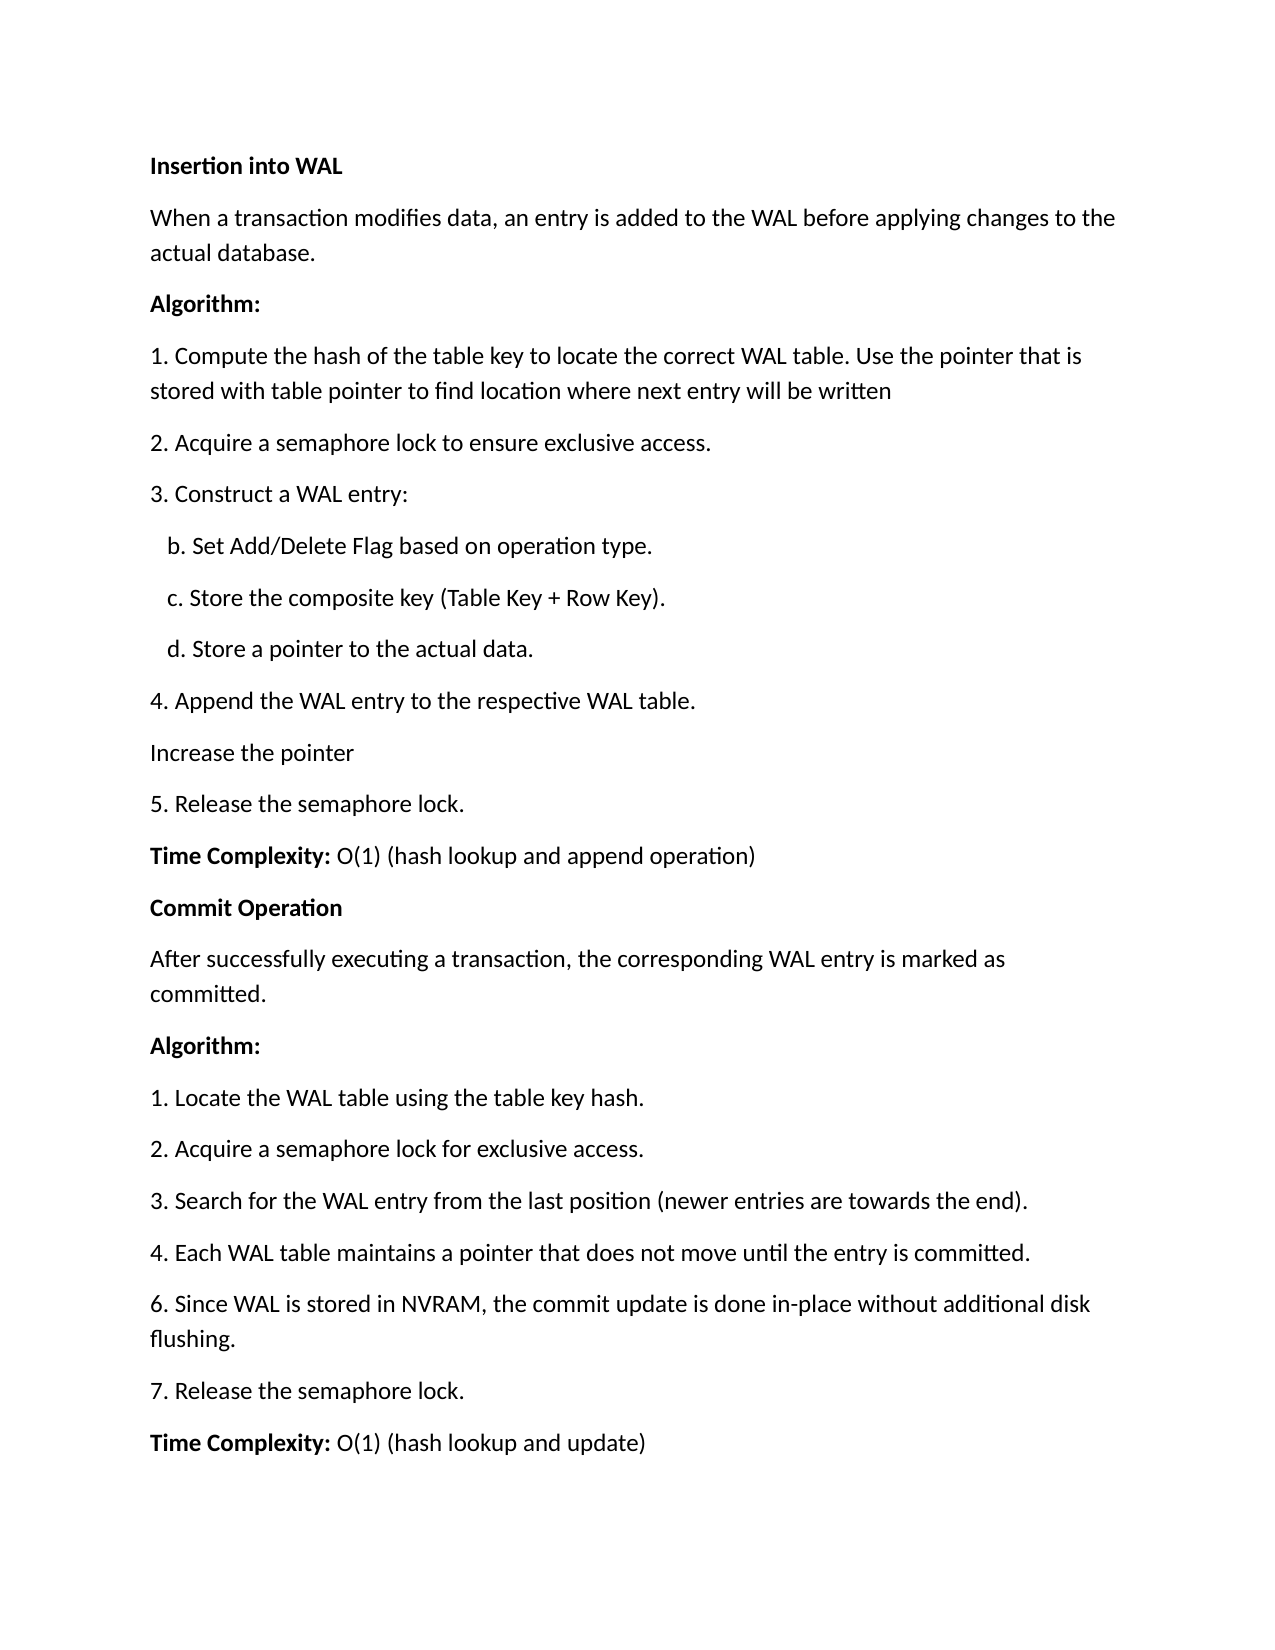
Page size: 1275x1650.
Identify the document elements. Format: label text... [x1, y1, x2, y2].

text 1. Compute the hash of the table key to locate the correct WAL table. Use the pointer that is stored with table pointer to find location where next entry will be written [150, 340, 1125, 406]
text Algorithm: [150, 288, 1125, 319]
text Commit Operation [150, 892, 1125, 922]
text c. Store the composite key (Table Key + Row Key). [150, 582, 1125, 612]
text After successfully executing a transaction, the corresponding WAL entry is marked as committed. [150, 943, 1125, 1009]
text Algorithm: [150, 1030, 1125, 1061]
text Time Complexity: O(1) (hash lookup and append operation) [150, 840, 1125, 871]
text 6. Since WAL is stored in NVRAM, the commit update is done in-place without additional disk flushing. [150, 1288, 1125, 1354]
text 4. Each WAL table maintains a pointer that does not move until the entry is committed. [150, 1237, 1125, 1267]
text 2. Acquire a semaphore lock to ensure exclusive access. [150, 427, 1125, 457]
text Time Complexity: O(1) (hash lookup and update) [150, 1427, 1125, 1457]
text 7. Release the semaphore lock. [150, 1375, 1125, 1406]
text 5. Release the semaphore lock. [150, 788, 1125, 819]
text 2. Acquire a semaphore lock for exclusive access. [150, 1133, 1125, 1164]
text 4. Append the WAL entry to the respective WAL table. [150, 685, 1125, 716]
text d. Store a pointer to the actual data. [150, 633, 1125, 664]
text 3. Search for the WAL entry from the last position (newer entries are towards the end). [150, 1185, 1125, 1216]
text Insertion into WAL [150, 150, 1125, 181]
text 3. Construct a WAL entry: [150, 478, 1125, 509]
text b. Set Add/Delete Flag based on operation type. [150, 530, 1125, 561]
text Increase the pointer [150, 737, 1125, 767]
text When a transaction modifies data, an entry is added to the WAL before applying changes to the actual database. [150, 202, 1125, 267]
text 1. Locate the WAL table using the table key hash. [150, 1082, 1125, 1112]
